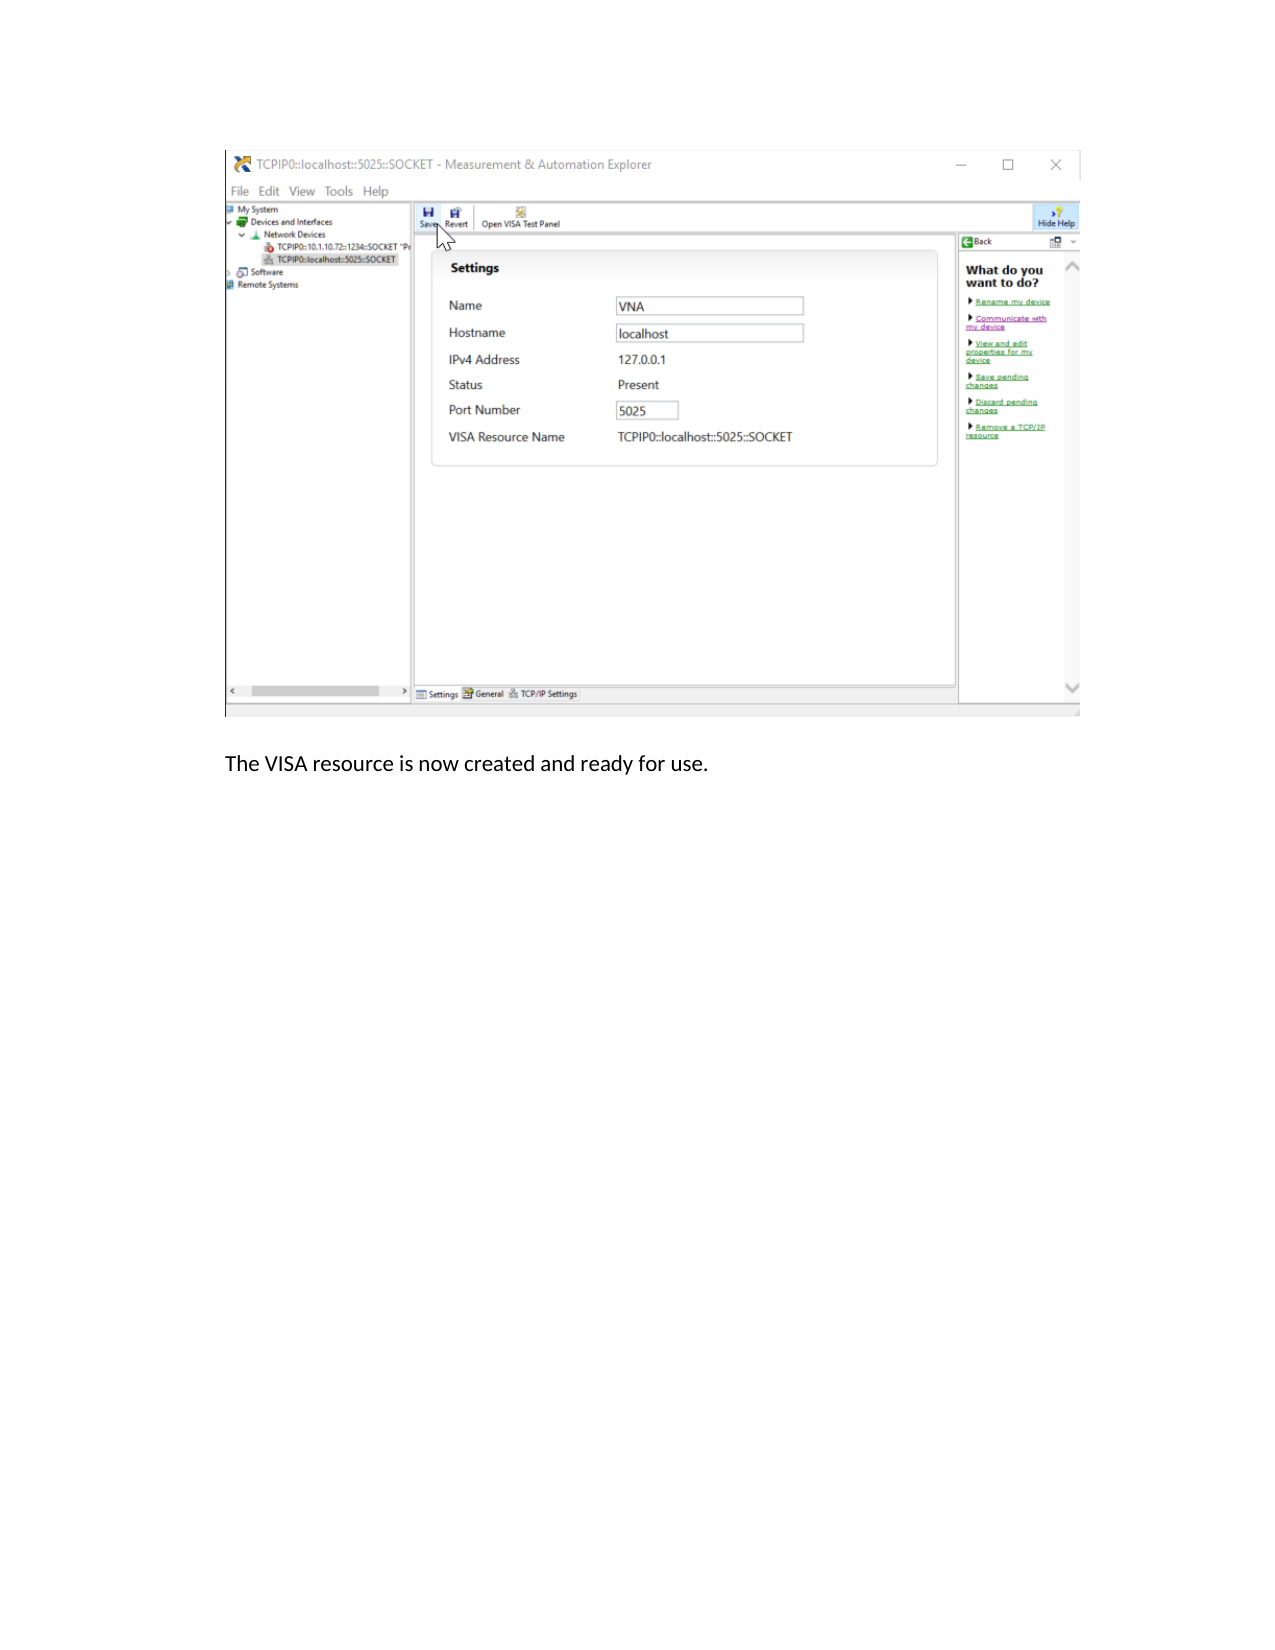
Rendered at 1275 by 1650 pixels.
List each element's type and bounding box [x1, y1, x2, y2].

list [187, 150, 1125, 777]
picture [225, 150, 1081, 717]
